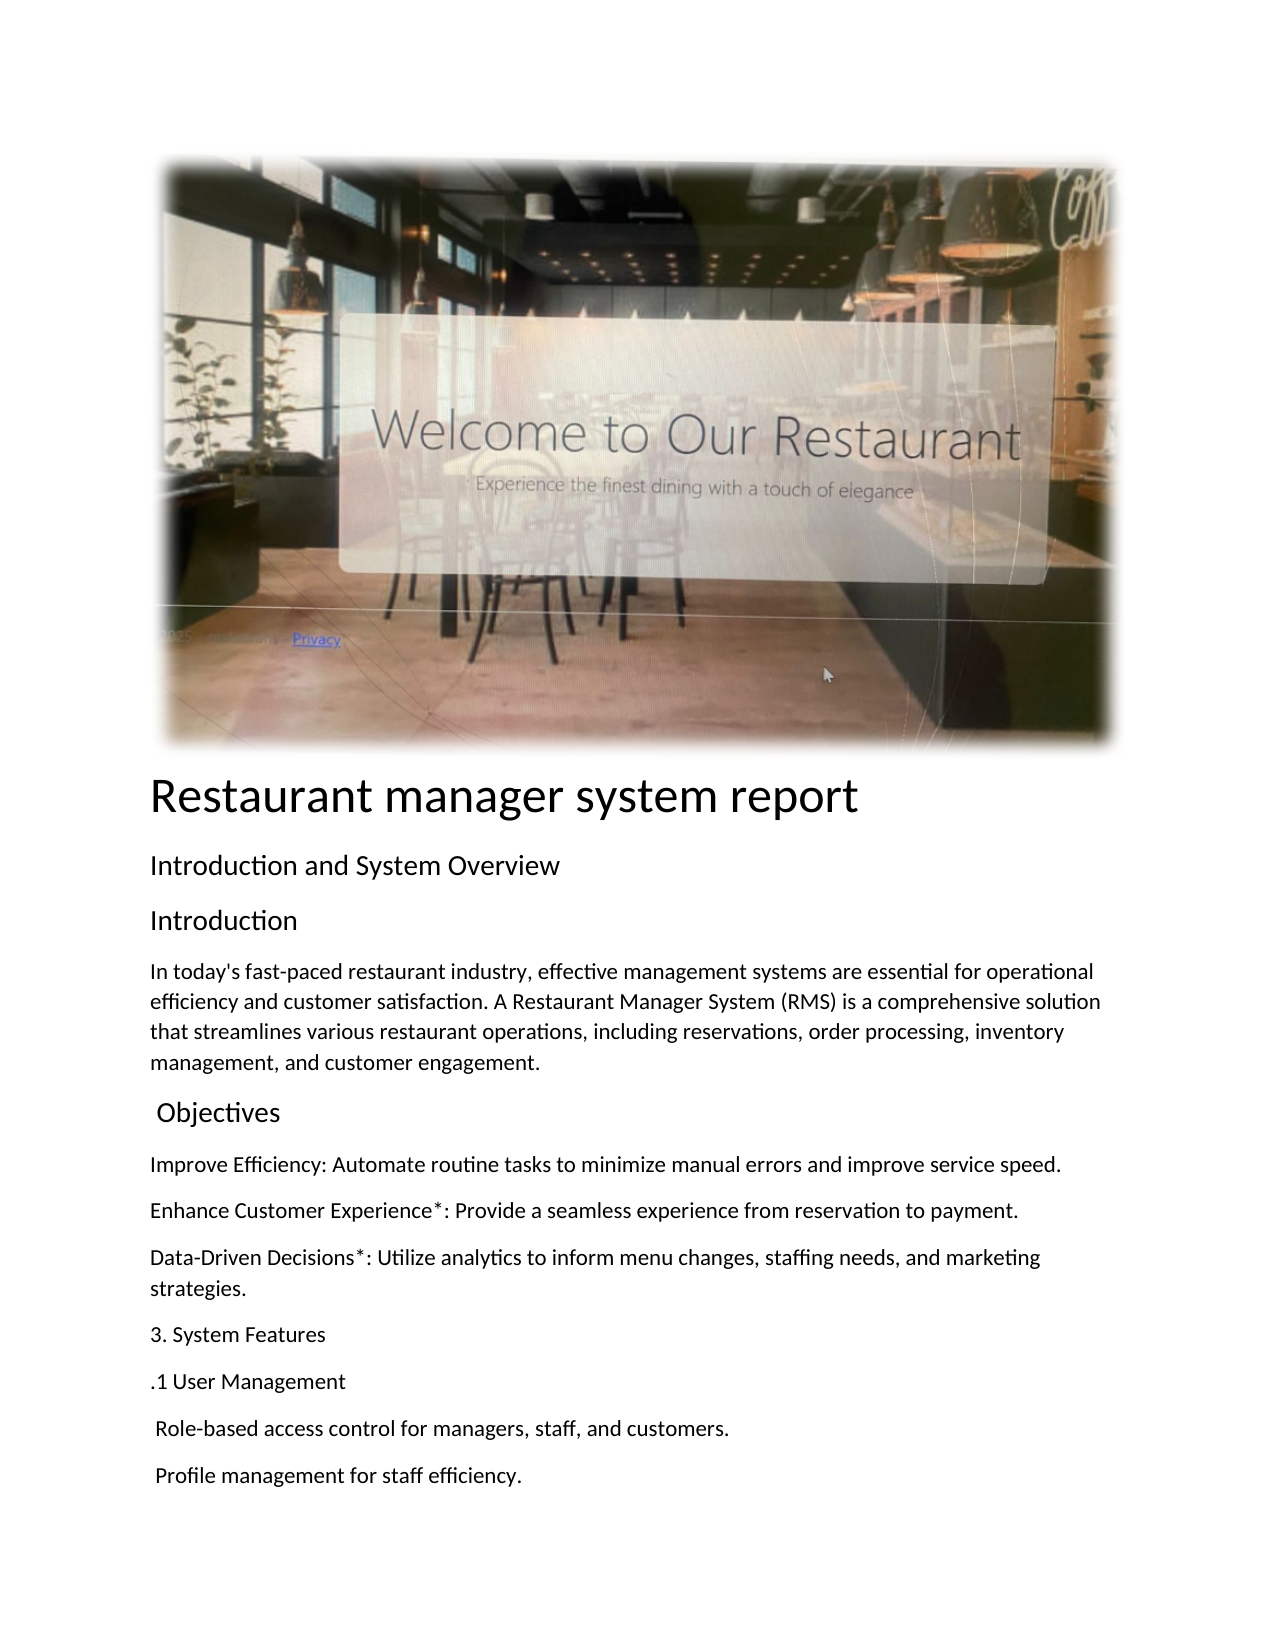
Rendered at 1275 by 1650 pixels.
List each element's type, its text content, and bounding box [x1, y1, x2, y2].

picture [179, 178, 1097, 731]
text Introduction and System Overview [150, 847, 1125, 882]
text Role-based access control for managers, staff, and customers. [150, 1414, 1125, 1442]
text 3. System Features [150, 1321, 1125, 1348]
text Introduction [150, 902, 1125, 938]
text Objectives [150, 1094, 1125, 1130]
text Improve Efficiency: Automate routine tasks to minimize manual errors and improve service speed. [150, 1150, 1125, 1178]
text Profile management for staff efficiency. [150, 1461, 1125, 1489]
text In today's fast-paced restaurant industry, effective management systems are essential for operational efficiency and customer satisfaction. A Restaurant Manager System (RMS) is a comprehensive solution that streamlines various restaurant operations, including reservations, order processing, inventory management, and customer engagement. [150, 957, 1125, 1076]
text Data-Driven Decisions*: Utilize analytics to inform menu changes, staffing needs, and marketing strategies. [150, 1243, 1125, 1302]
text .1 User Management [150, 1367, 1125, 1395]
text Enhance Customer Experience*: Provide a seamless experience from reservation to payment. [150, 1197, 1125, 1224]
